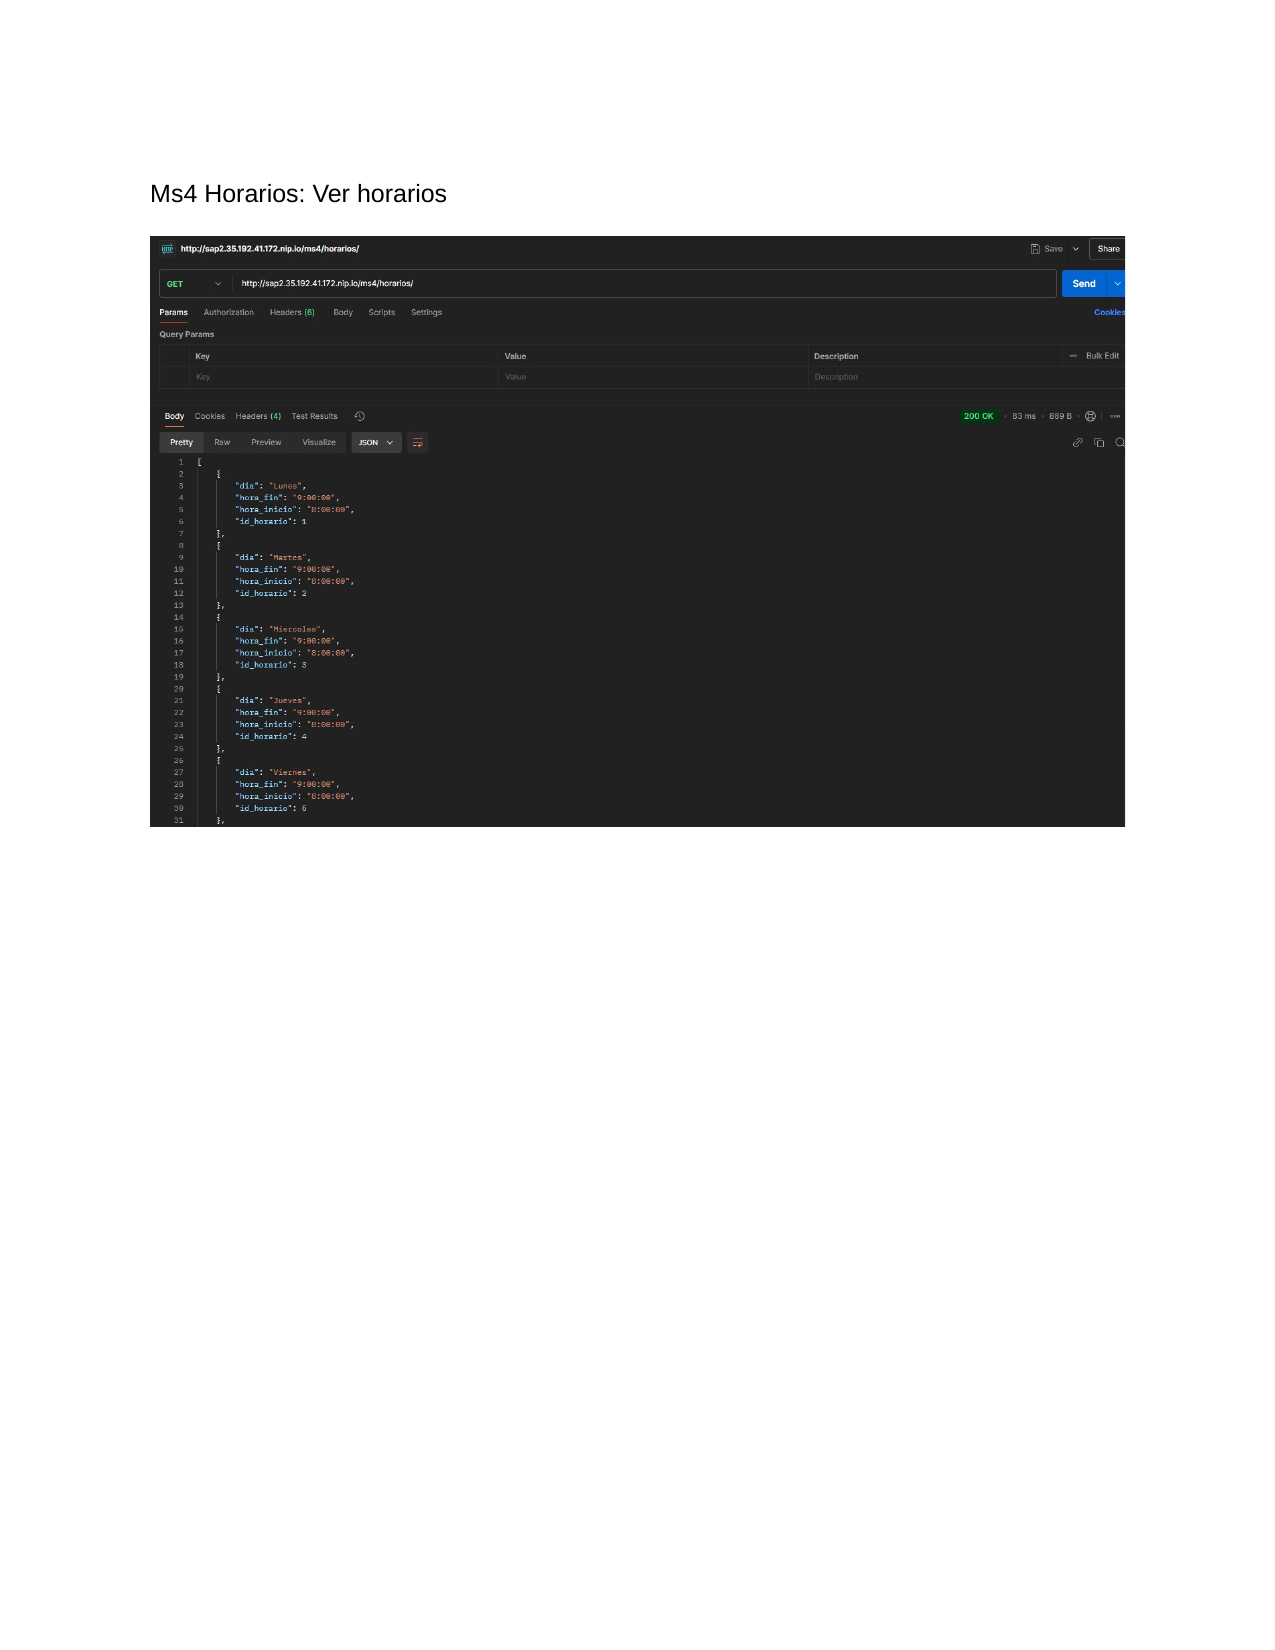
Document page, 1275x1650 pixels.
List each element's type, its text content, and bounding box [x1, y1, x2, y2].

text Ms4 Horarios: Ver horarios [150, 179, 1125, 207]
picture [150, 236, 1125, 827]
